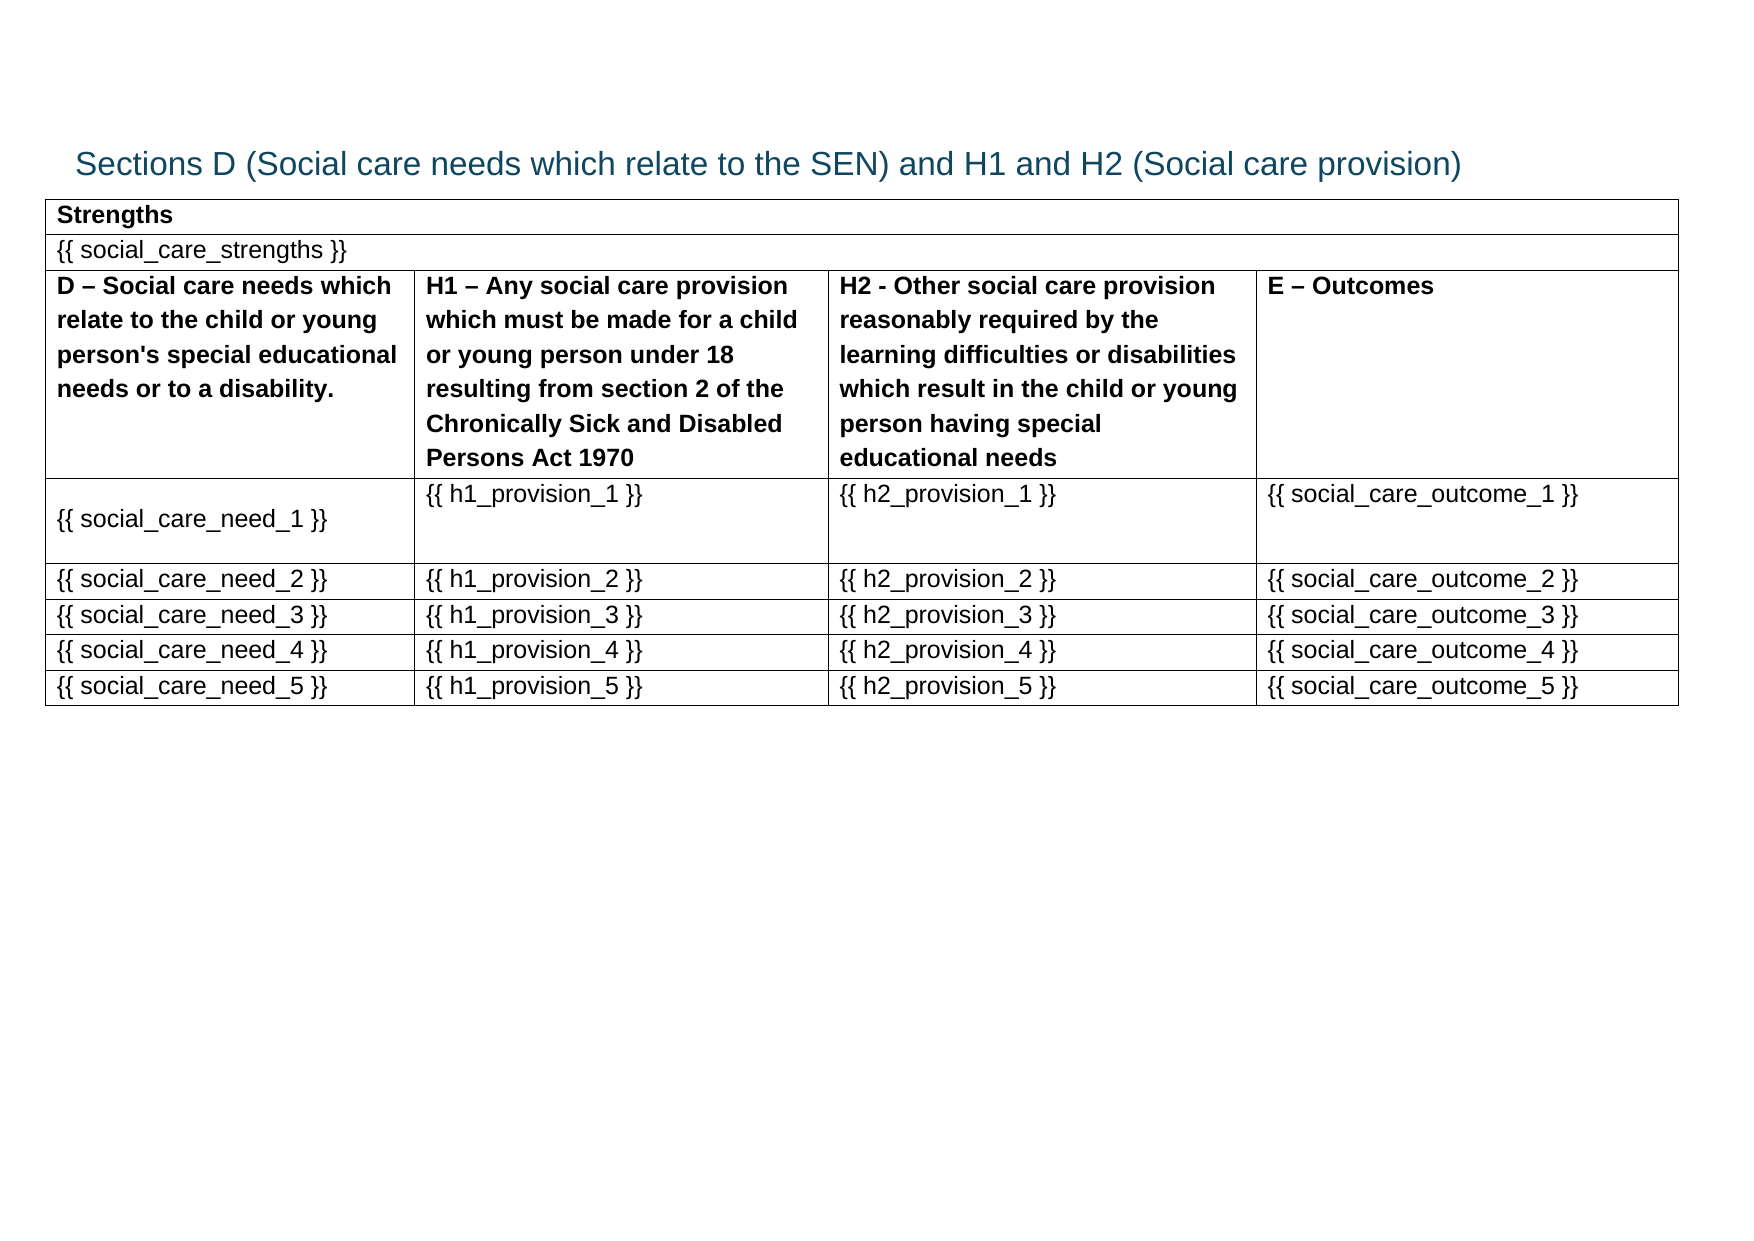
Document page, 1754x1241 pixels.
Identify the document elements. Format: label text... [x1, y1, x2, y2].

table_header Strengths [46, 200, 1678, 234]
table_cell {{ h1_provision_5 }} [415, 671, 828, 705]
table_cell {{ social_care_outcome_5 }} [1257, 671, 1678, 705]
table_cell {{ social_care_need_5 }} [46, 671, 414, 705]
table_cell H1 – Any social care provision which must be made for a child or young person under 18 resulting from section 2 of the Chronically Sick and Disabled Persons Act 1970 [415, 271, 828, 478]
table_cell {{ h1_provision_3 }} [415, 600, 828, 634]
table_cell D – Social care needs which relate to the child or young person's special educational needs or to a disability. [46, 271, 414, 478]
table_cell {{ h2_provision_2 }} [829, 564, 1256, 599]
table_cell {{ h2_provision_4 }} [829, 635, 1256, 670]
table_cell {{ h1_provision_2 }} [415, 564, 828, 599]
table_cell {{ social_care_outcome_4 }} [1257, 635, 1678, 670]
table_cell {{ h1_provision_4 }} [415, 635, 828, 670]
table_cell {{ social_care_outcome_1 }} [1257, 479, 1678, 563]
table_cell E – Outcomes [1257, 271, 1678, 478]
table_cell {{ social_care_need_2 }} [46, 564, 414, 599]
table_cell {{ social_care_strengths }} [46, 235, 1678, 270]
table_cell {{ social_care_outcome_2 }} [1257, 564, 1678, 599]
table_cell {{ h2_provision_3 }} [829, 600, 1256, 634]
subtitle Sections D (Social care needs which relate to the SEN) and H1 and H2 (Social care provision) [75, 144, 1679, 183]
table_cell {{ h2_provision_5 }} [829, 671, 1256, 705]
table_cell {{ social_care_outcome_3 }} [1257, 600, 1678, 634]
table_cell {{ social_care_need_3 }} [46, 600, 414, 634]
table_cell H2 - Other social care provision reasonably required by the learning difficulties or disabilities which result in the child or young person having special educational needs [829, 271, 1256, 478]
table_cell {{ social_care_need_1 }} [46, 479, 414, 563]
table_cell {{ h2_provision_1 }} [829, 479, 1256, 563]
table_cell {{ social_care_need_4 }} [46, 635, 414, 670]
table_cell {{ h1_provision_1 }} [415, 479, 828, 563]
